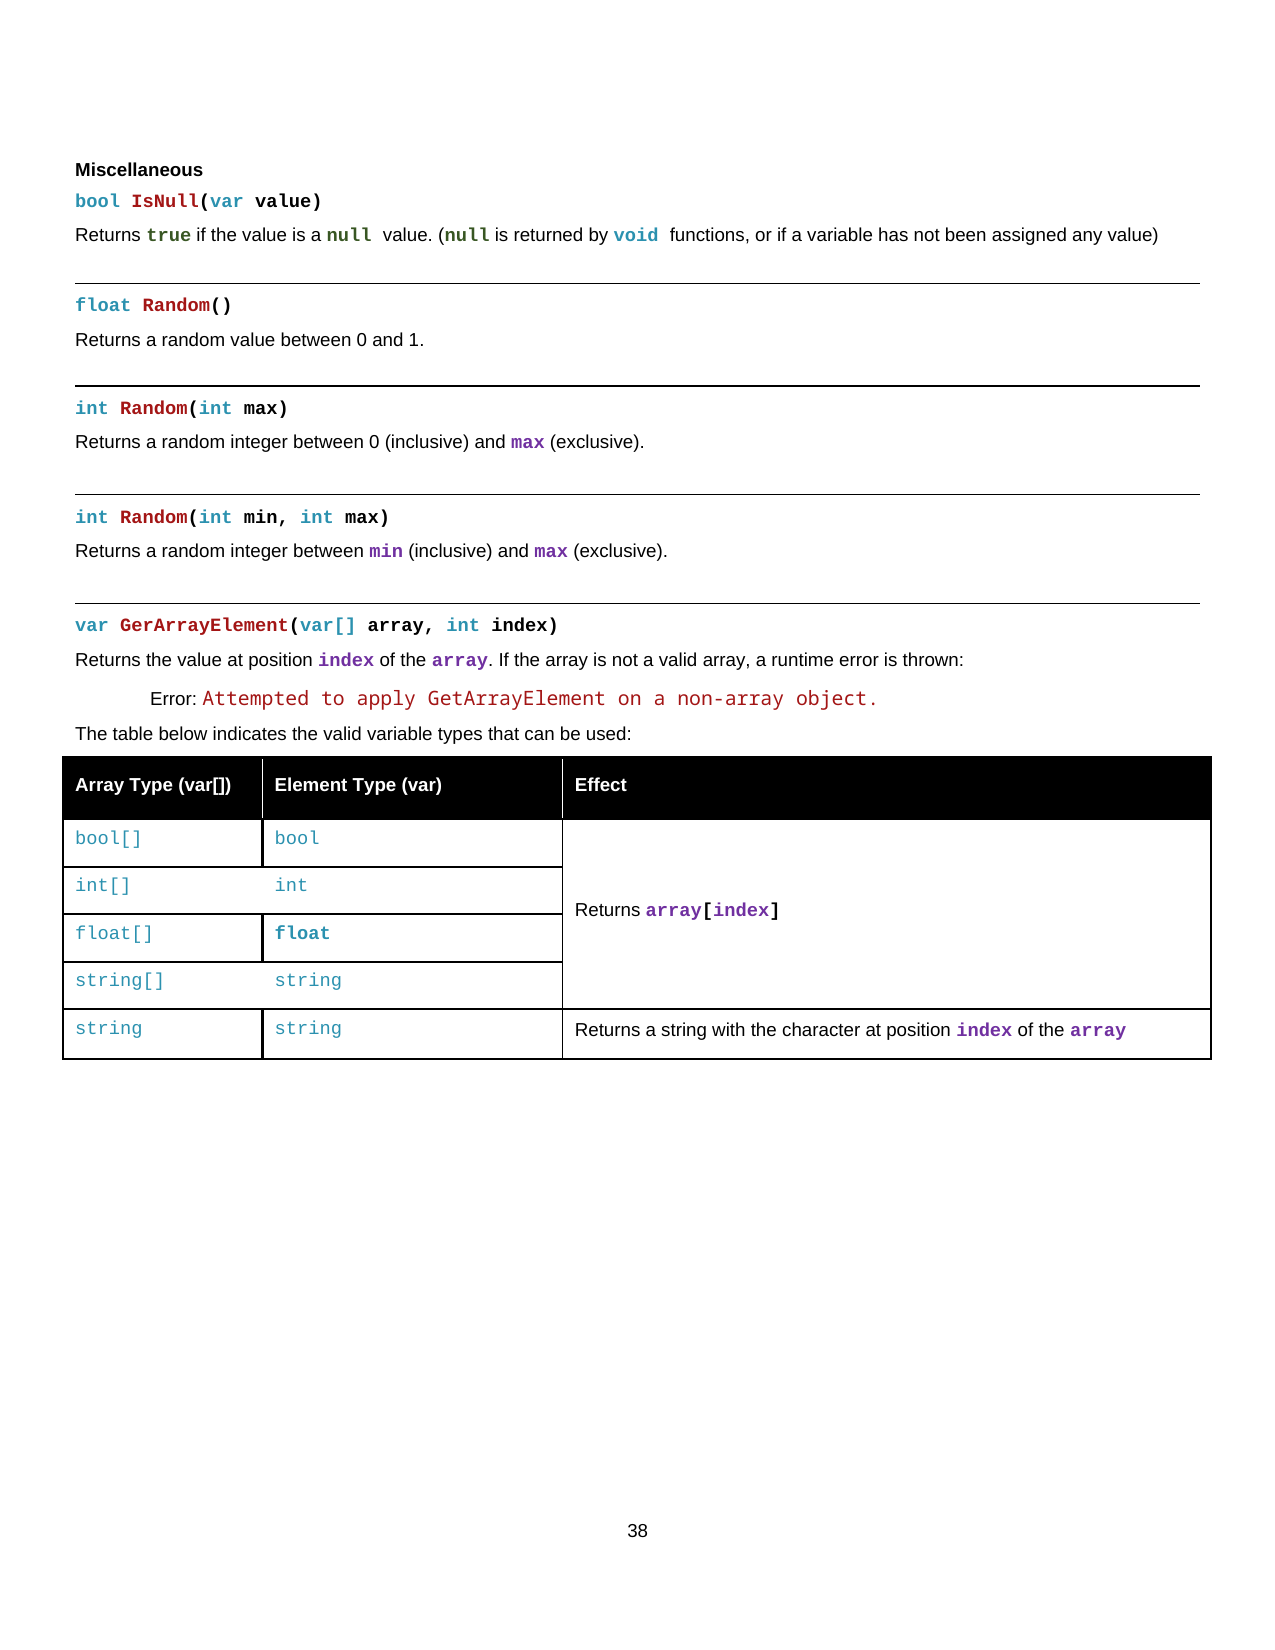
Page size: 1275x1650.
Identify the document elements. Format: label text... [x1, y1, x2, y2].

text Returns true if the value is a null value. (null is returned by void functions, or if a variable has not been assigned any value) [75, 224, 1200, 247]
table_header Array Type (var[]) [64, 759, 262, 818]
table_header Effect [563, 759, 1210, 818]
table_cell Returns a string with the character at position index of the array [563, 1010, 1210, 1057]
table_cell string [264, 1010, 562, 1057]
table_cell int [263, 868, 562, 913]
text Returns a random integer between 0 (inclusive) and max (exclusive). [75, 431, 1200, 454]
table_cell Returns array[index] [563, 820, 1210, 1008]
text float Random() [75, 296, 1200, 317]
text int Random(int max) [75, 398, 1200, 420]
table_cell int[] [64, 868, 262, 913]
table_cell string [64, 1010, 261, 1057]
text Returns the value at position index of the array. If the array is not a valid array, a runtime error is thrown: [75, 649, 1200, 672]
text bool IsNull(var value) [75, 191, 1200, 213]
text Returns a random integer between min (inclusive) and max (exclusive). [75, 540, 1200, 563]
text Returns a random value between 0 and 1. [75, 329, 1200, 350]
text int Random(int min, int max) [75, 507, 1200, 529]
table_cell float [264, 915, 562, 961]
table_cell bool [264, 820, 562, 866]
text var GerArrayElement(var[] array, int index) [75, 616, 1200, 637]
table_header Element Type (var) [263, 759, 562, 818]
table_cell float[] [64, 915, 261, 961]
table_cell string [263, 963, 562, 1008]
table_cell string[] [64, 963, 262, 1008]
text Error: Attempted to apply GetArrayElement on a non-array object. [75, 684, 1200, 711]
text The table below indicates the valid variable types that can be used: [75, 723, 1200, 745]
text Miscellaneous [75, 158, 1200, 180]
table_cell bool[] [64, 820, 261, 866]
